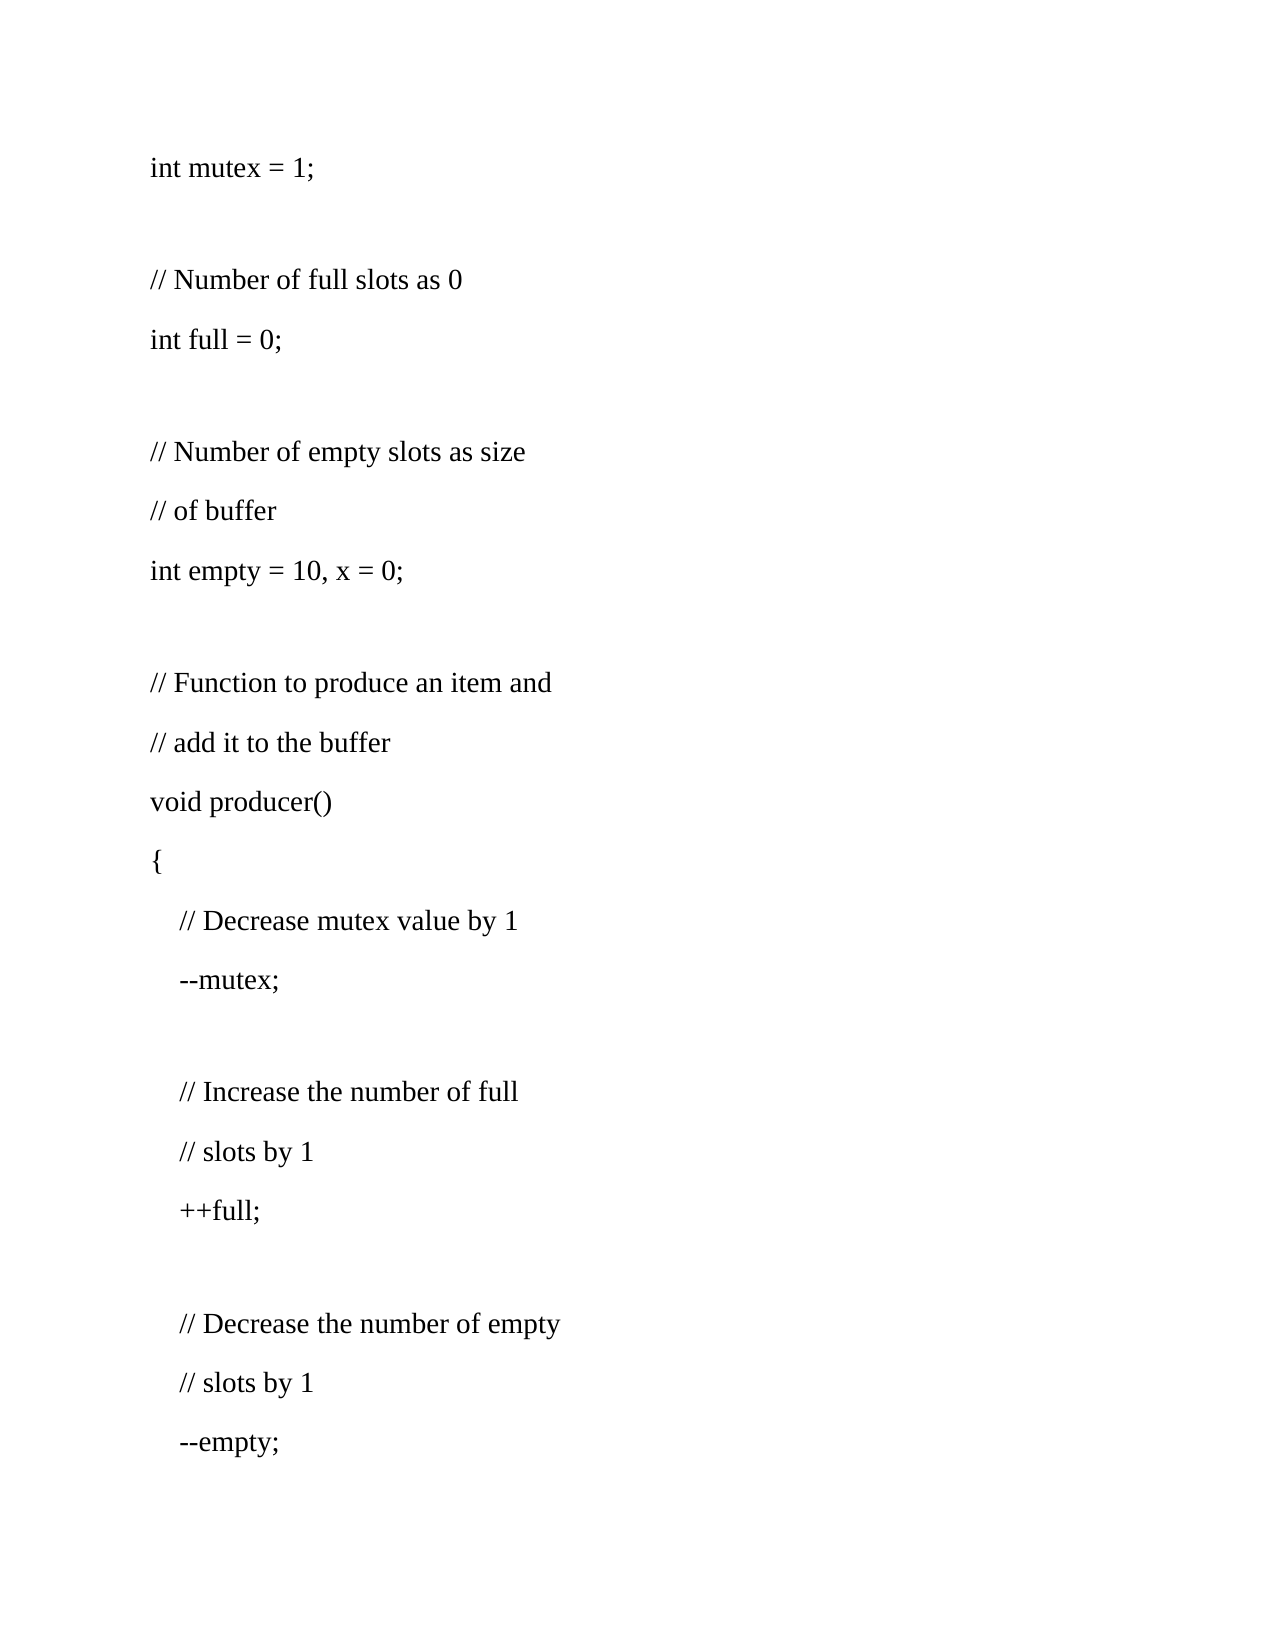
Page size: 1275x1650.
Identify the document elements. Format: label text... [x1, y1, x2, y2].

text int empty = 10, x = 0; [150, 553, 1125, 586]
text ++full; [150, 1193, 1125, 1227]
text // add it to the buffer [150, 725, 1125, 758]
text // Number of full slots as 0 [150, 262, 1125, 296]
text // slots by 1 [150, 1134, 1125, 1167]
text // Number of empty slots as size [150, 434, 1125, 468]
text --mutex; [150, 962, 1125, 996]
text // Decrease the number of empty [150, 1306, 1125, 1339]
text void producer() [150, 784, 1125, 818]
text // Increase the number of full [150, 1074, 1125, 1108]
text --empty; [150, 1424, 1125, 1458]
text int mutex = 1; [150, 150, 1125, 183]
text // of buffer [150, 493, 1125, 527]
text // Function to produce an item and [150, 665, 1125, 699]
text int full = 0; [150, 322, 1125, 355]
text { [150, 843, 1125, 877]
text // slots by 1 [150, 1365, 1125, 1399]
text // Decrease mutex value by 1 [150, 903, 1125, 936]
